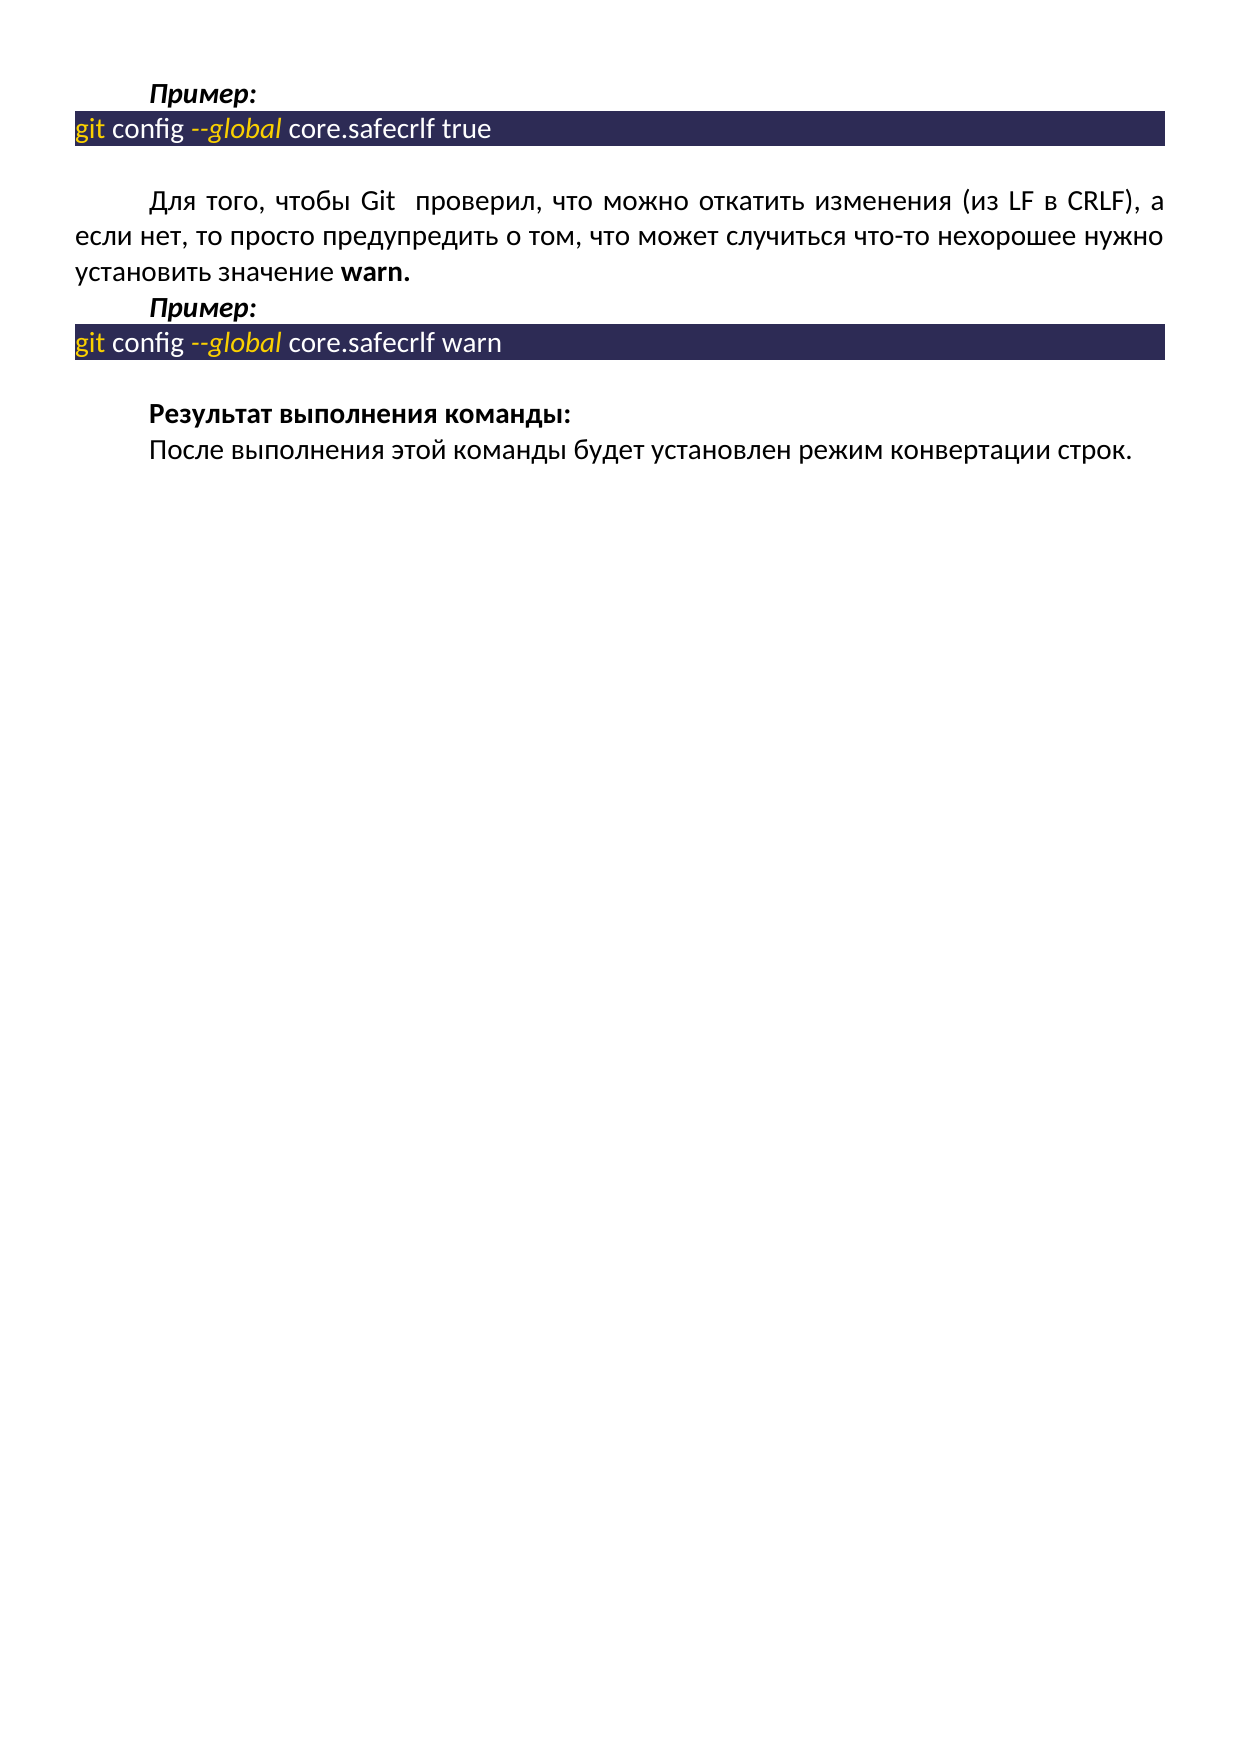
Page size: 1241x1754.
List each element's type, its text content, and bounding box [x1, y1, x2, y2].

text git config --global core.safecrlf warn [75, 324, 1165, 360]
text Результат выполнения команды: [75, 396, 1165, 431]
text Пример: [75, 75, 1165, 111]
text Пример: [75, 289, 1165, 324]
text Для того, чтобы Git проверил, что можно откатить изменения (из LF в CRLF), а если нет, то просто предупредить о том, что может случиться что-то нехорошее нужно установить значение warn. [75, 182, 1165, 289]
text git config --global core.safecrlf true [75, 111, 1165, 146]
text После выполнения этой команды будет установлен режим конвертации строк. [75, 431, 1165, 467]
